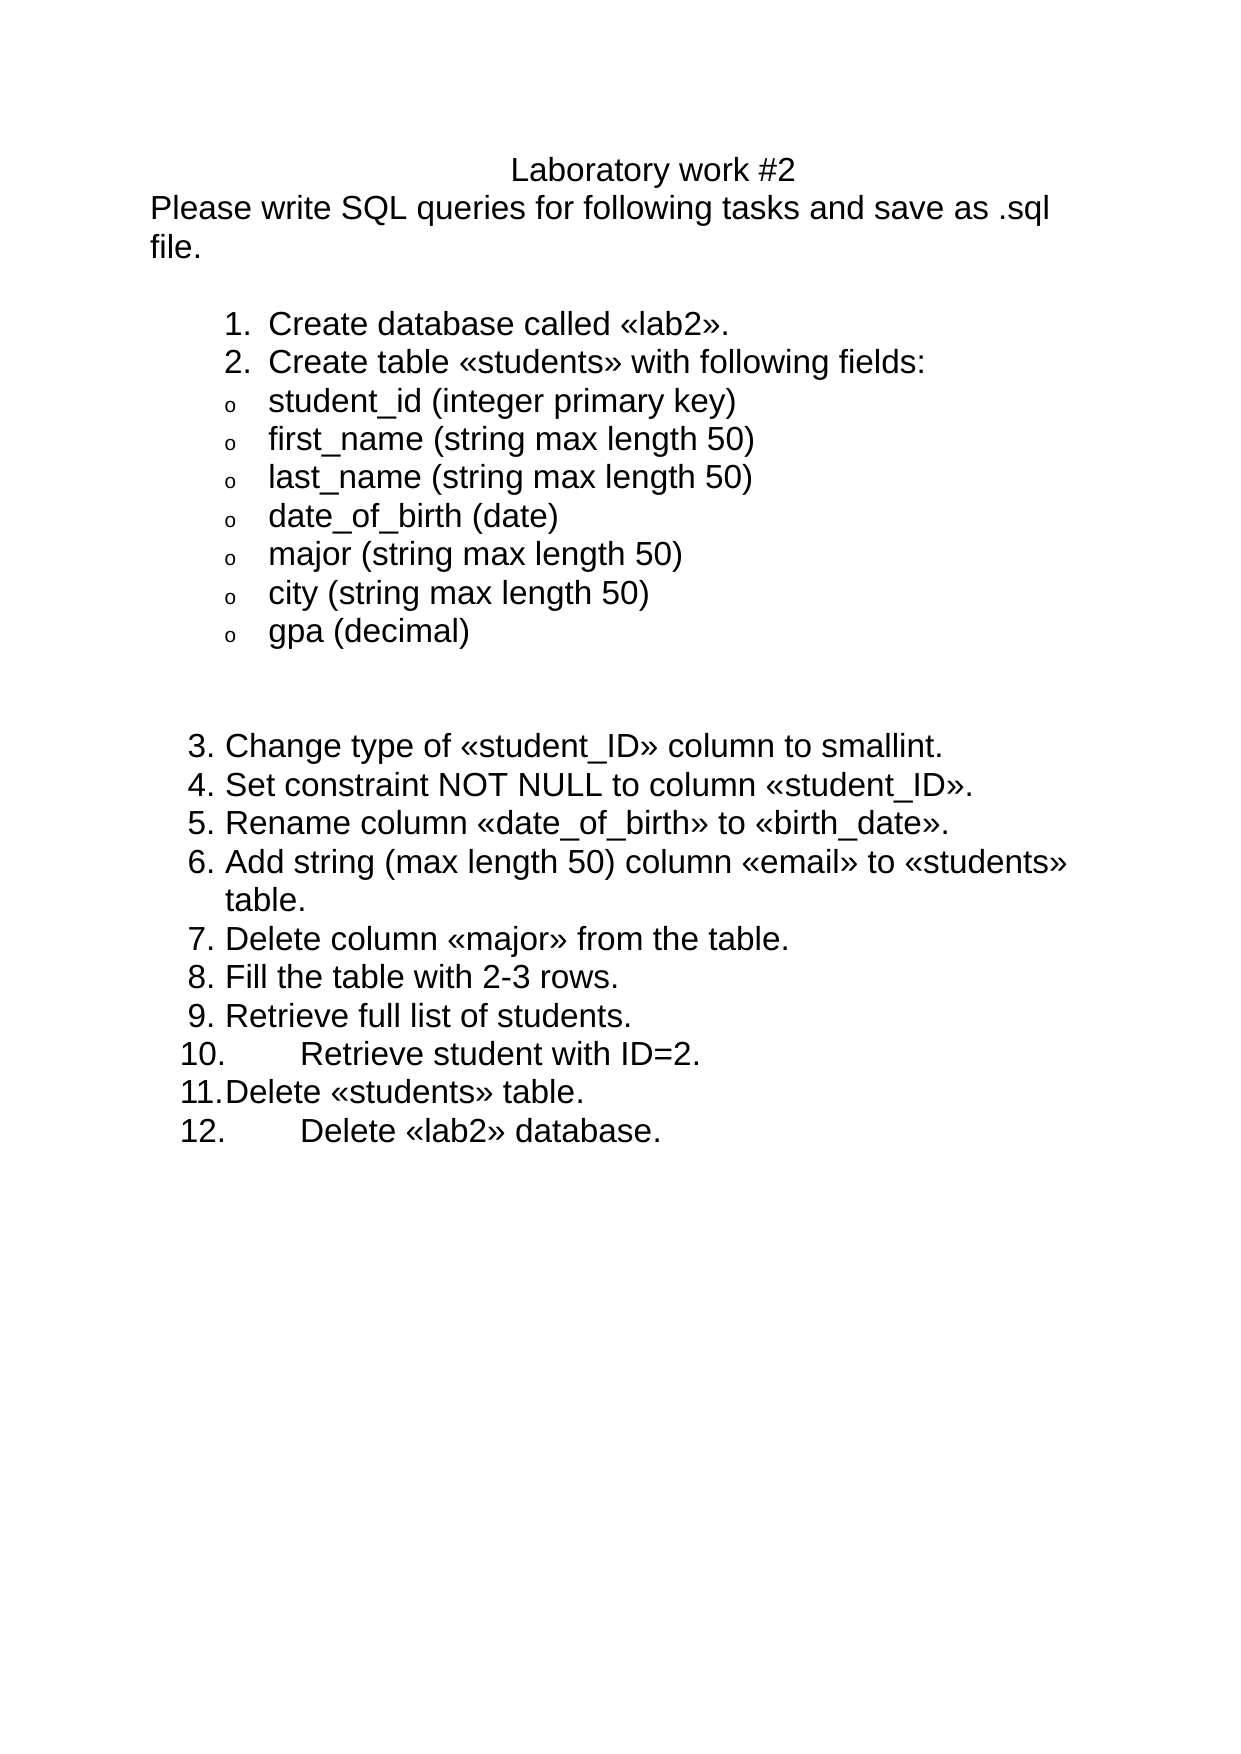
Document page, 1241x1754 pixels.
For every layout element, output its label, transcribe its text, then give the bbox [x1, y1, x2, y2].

list Retrieve student with ID=2. [179, 1034, 1090, 1072]
list Add string (max length 50) column «email» to «students» table. [187, 842, 1090, 919]
list Retrieve full list of students. [187, 996, 1090, 1034]
list gpa (decimal) [224, 611, 1090, 650]
list Delete «students» table. [179, 1072, 1090, 1111]
list date_of_birth (date) [224, 496, 1090, 534]
list Create table «students» with following fields: [224, 342, 1090, 381]
list student_id (integer primary key) [224, 381, 1090, 419]
list Fill the table with 2-3 rows. [187, 957, 1090, 996]
list Set constraint NOT NULL to column «student_ID». [187, 765, 1090, 803]
list last_name (string max length 50) [224, 457, 1090, 496]
list major (string max length 50) [224, 534, 1090, 573]
list Change type of «student_ID» column to smallint. [187, 727, 1090, 765]
list first_name (string max length 50) [224, 419, 1090, 457]
text Laboratory work #2 [150, 150, 1090, 188]
list Delete «lab2» database. [179, 1111, 1090, 1149]
list city (string max length 50) [224, 573, 1090, 611]
list Create database called «lab2». [224, 304, 1090, 342]
list Rename column «date_of_birth» to «birth_date». [187, 803, 1090, 842]
list Delete column «major» from the table. [187, 919, 1090, 957]
text Please write SQL queries for following tasks and save as .sql file. [150, 188, 1090, 265]
